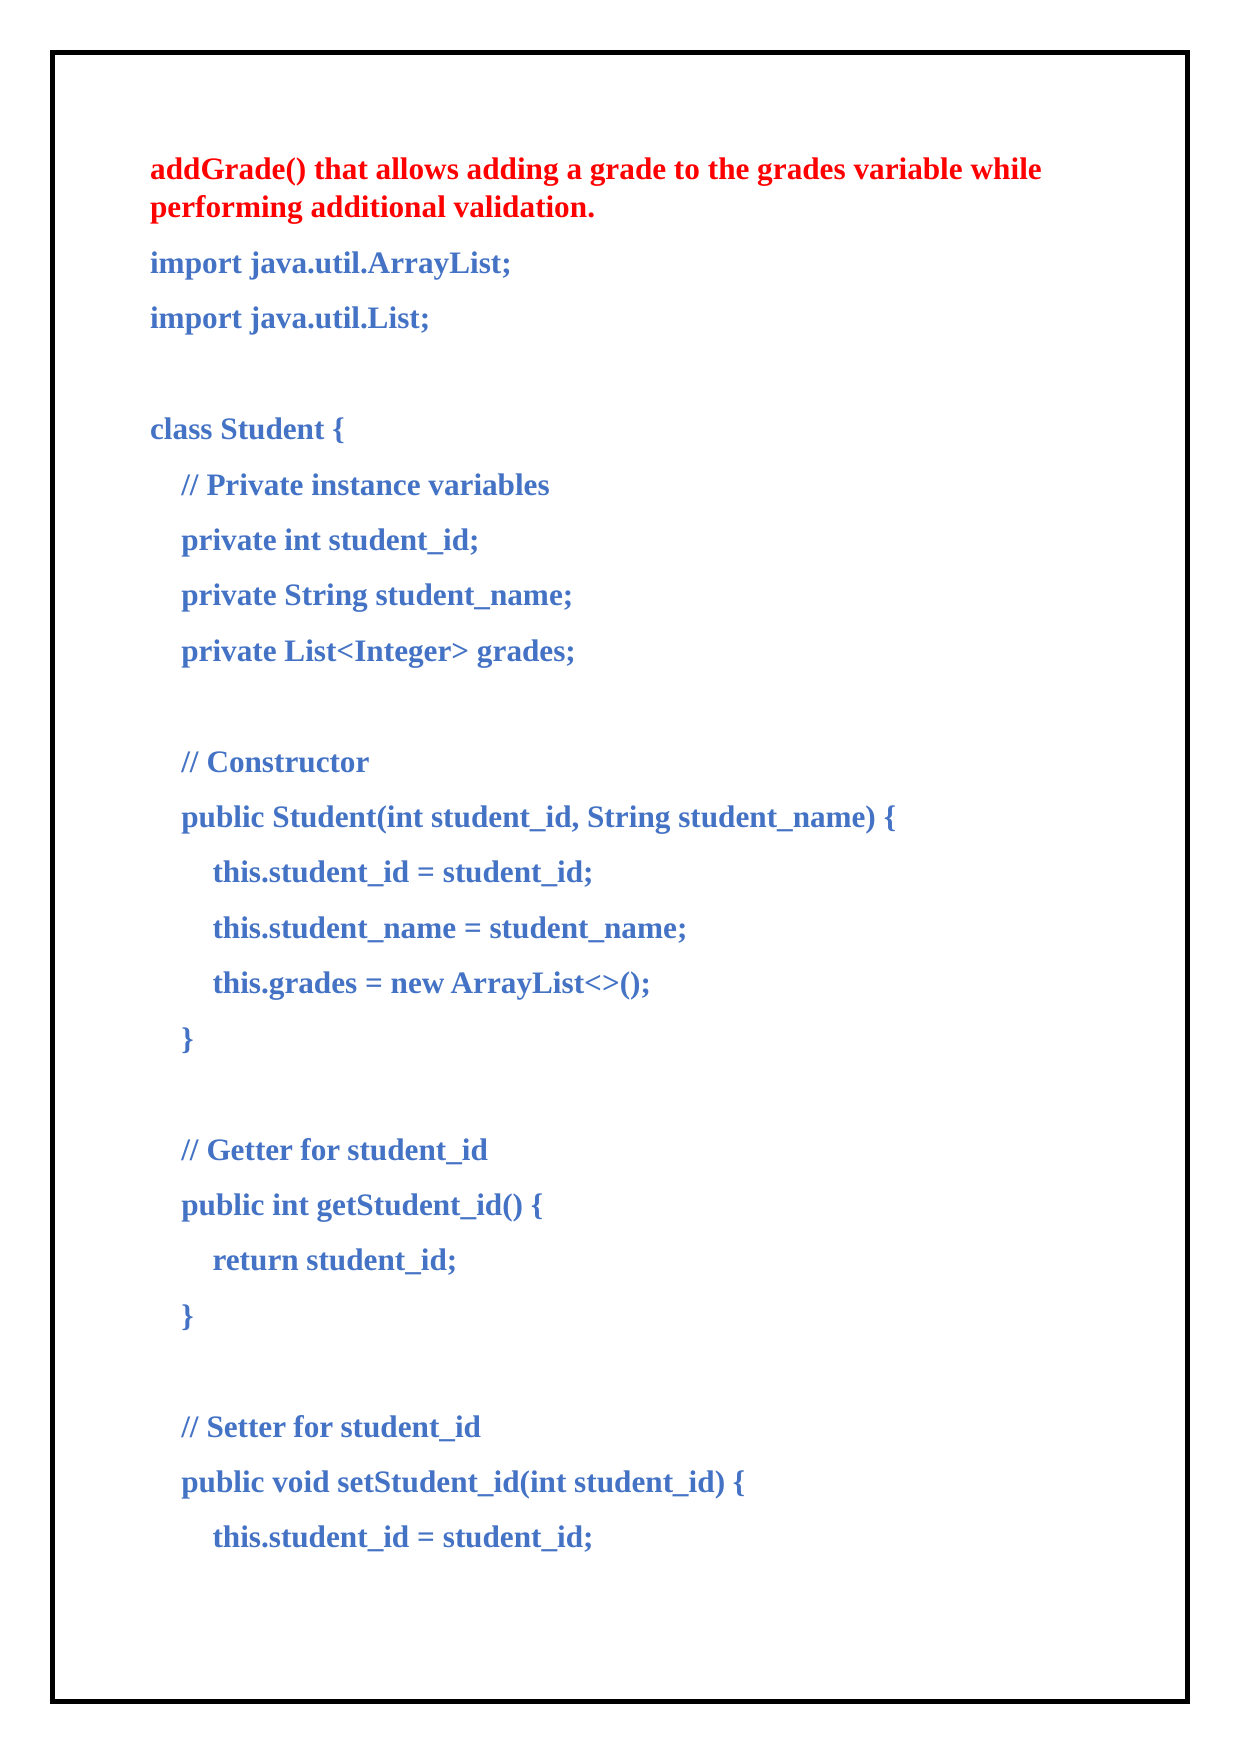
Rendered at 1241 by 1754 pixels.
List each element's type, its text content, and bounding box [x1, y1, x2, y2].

text public Student(int student_id, String student_name) { [150, 798, 1090, 834]
text import java.util.ArrayList; [150, 244, 1090, 280]
text return student_id; [150, 1242, 1090, 1278]
text public void setStudent_id(int student_id) { [150, 1463, 1090, 1499]
text // Constructor [150, 743, 1090, 779]
text public int getStudent_id() { [150, 1186, 1090, 1222]
text // Setter for student_id [150, 1408, 1090, 1444]
text import java.util.List; [150, 299, 1090, 336]
text } [150, 1297, 1090, 1333]
text this.student_id = student_id; [150, 1519, 1090, 1555]
text class Student { [150, 410, 1090, 446]
text this.student_id = student_id; [150, 854, 1090, 890]
text // Private instance variables [150, 466, 1090, 502]
text this.grades = new ArrayList<>(); [150, 964, 1090, 1001]
text private String student_name; [150, 577, 1090, 613]
text this.student_name = student_name; [150, 909, 1090, 945]
text // Getter for student_id [150, 1131, 1090, 1167]
text private List<Integer> grades; [150, 632, 1090, 668]
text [150, 150, 1090, 225]
text private int student_id; [150, 521, 1090, 557]
text } [150, 1020, 1090, 1056]
